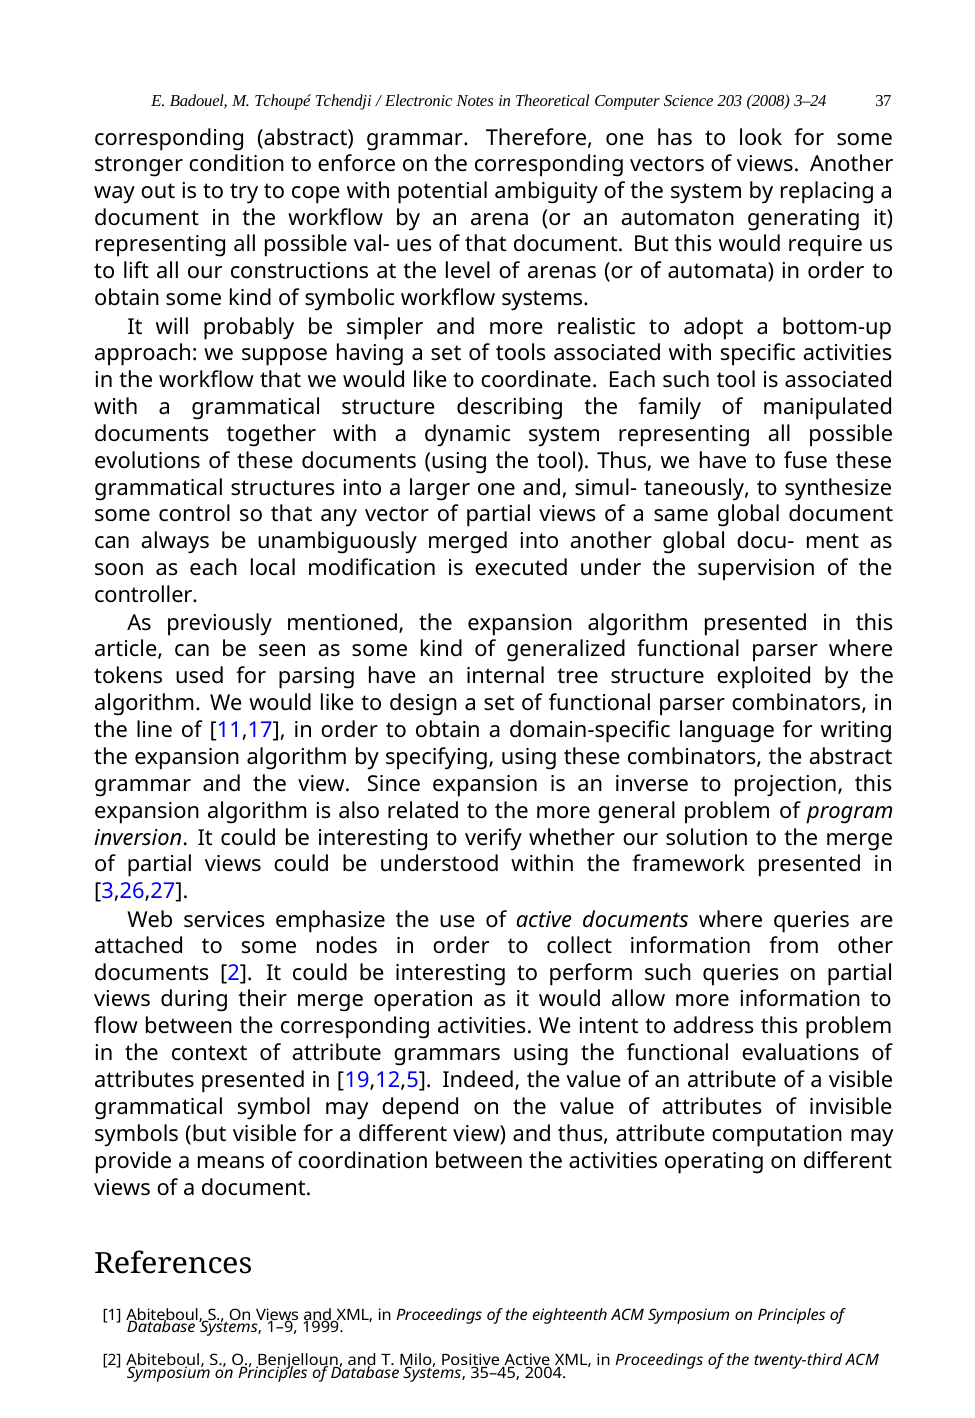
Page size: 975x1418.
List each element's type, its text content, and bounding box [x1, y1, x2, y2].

text Web services emphasize the use of active documents where queries are attached to some nodes in order to collect information from other documents [2]. It could be interesting to perform such queries on partial views during their merge operation as it would allow more information to flow between the corresponding activities. We intent to address this problem in the context of attribute grammars using the functional evaluations of attributes presented in [19,12,5]. Indeed, the value of an attribute of a visible grammatical symbol may depend on the value of attributes of invisible symbols (but visible for a different view) and thus, attribute computation may provide a means of coordination between the activities operating on different views of a document. [94, 906, 893, 1201]
text It will probably be simpler and more realistic to adopt a bottom-up approach: we suppose having a set of tools associated with specific activities in the workflow that we would like to coordinate. Each such tool is associated with a grammatical structure describing the family of manipulated documents together with a dynamic system representing all possible evolutions of these documents (using the tool). Thus, we have to fuse these grammatical structures into a larger one and, simul- taneously, to synthesize some control so that any vector of partial views of a same global document can always be unambiguously merged into another global docu- ment as soon as each local modification is executed under the supervision of the controller. [94, 313, 893, 609]
subtitle References [94, 1242, 929, 1282]
list Abiteboul, S., O., Benjelloun, and T. Milo, Positive Active XML, in Proceedings of the twenty-third ACM Symposium on Principles of Database Systems, 35–45, 2004. [102, 1354, 893, 1383]
list Abiteboul, S., On Views and XML, in Proceedings of the eighteenth ACM Symposium on Principles of Database Systems, 1–9, 1999. [102, 1308, 893, 1337]
text As previously mentioned, the expansion algorithm presented in this article, can be seen as some kind of generalized functional parser where tokens used for parsing have an internal tree structure exploited by the algorithm. We would like to design a set of functional parser combinators, in the line of [11,17], in order to obtain a domain-specific language for writing the expansion algorithm by specifying, using these combinators, the abstract grammar and the view. Since expansion is an inverse to projection, this expansion algorithm is also related to the more general problem of program inversion. It could be interesting to verify whether our solution to the merge of partial views could be understood within the framework presented in [3,26,27]. [94, 609, 893, 905]
text corresponding (abstract) grammar. Therefore, one has to look for some stronger condition to enforce on the corresponding vectors of views. Another way out is to try to cope with potential ambiguity of the system by replacing a document in the workflow by an arena (or an automaton generating it) representing all possible val- ues of that document. But this would require us to lift all our constructions at the level of arenas (or of automata) in order to obtain some kind of symbolic workflow systems. [94, 124, 893, 312]
